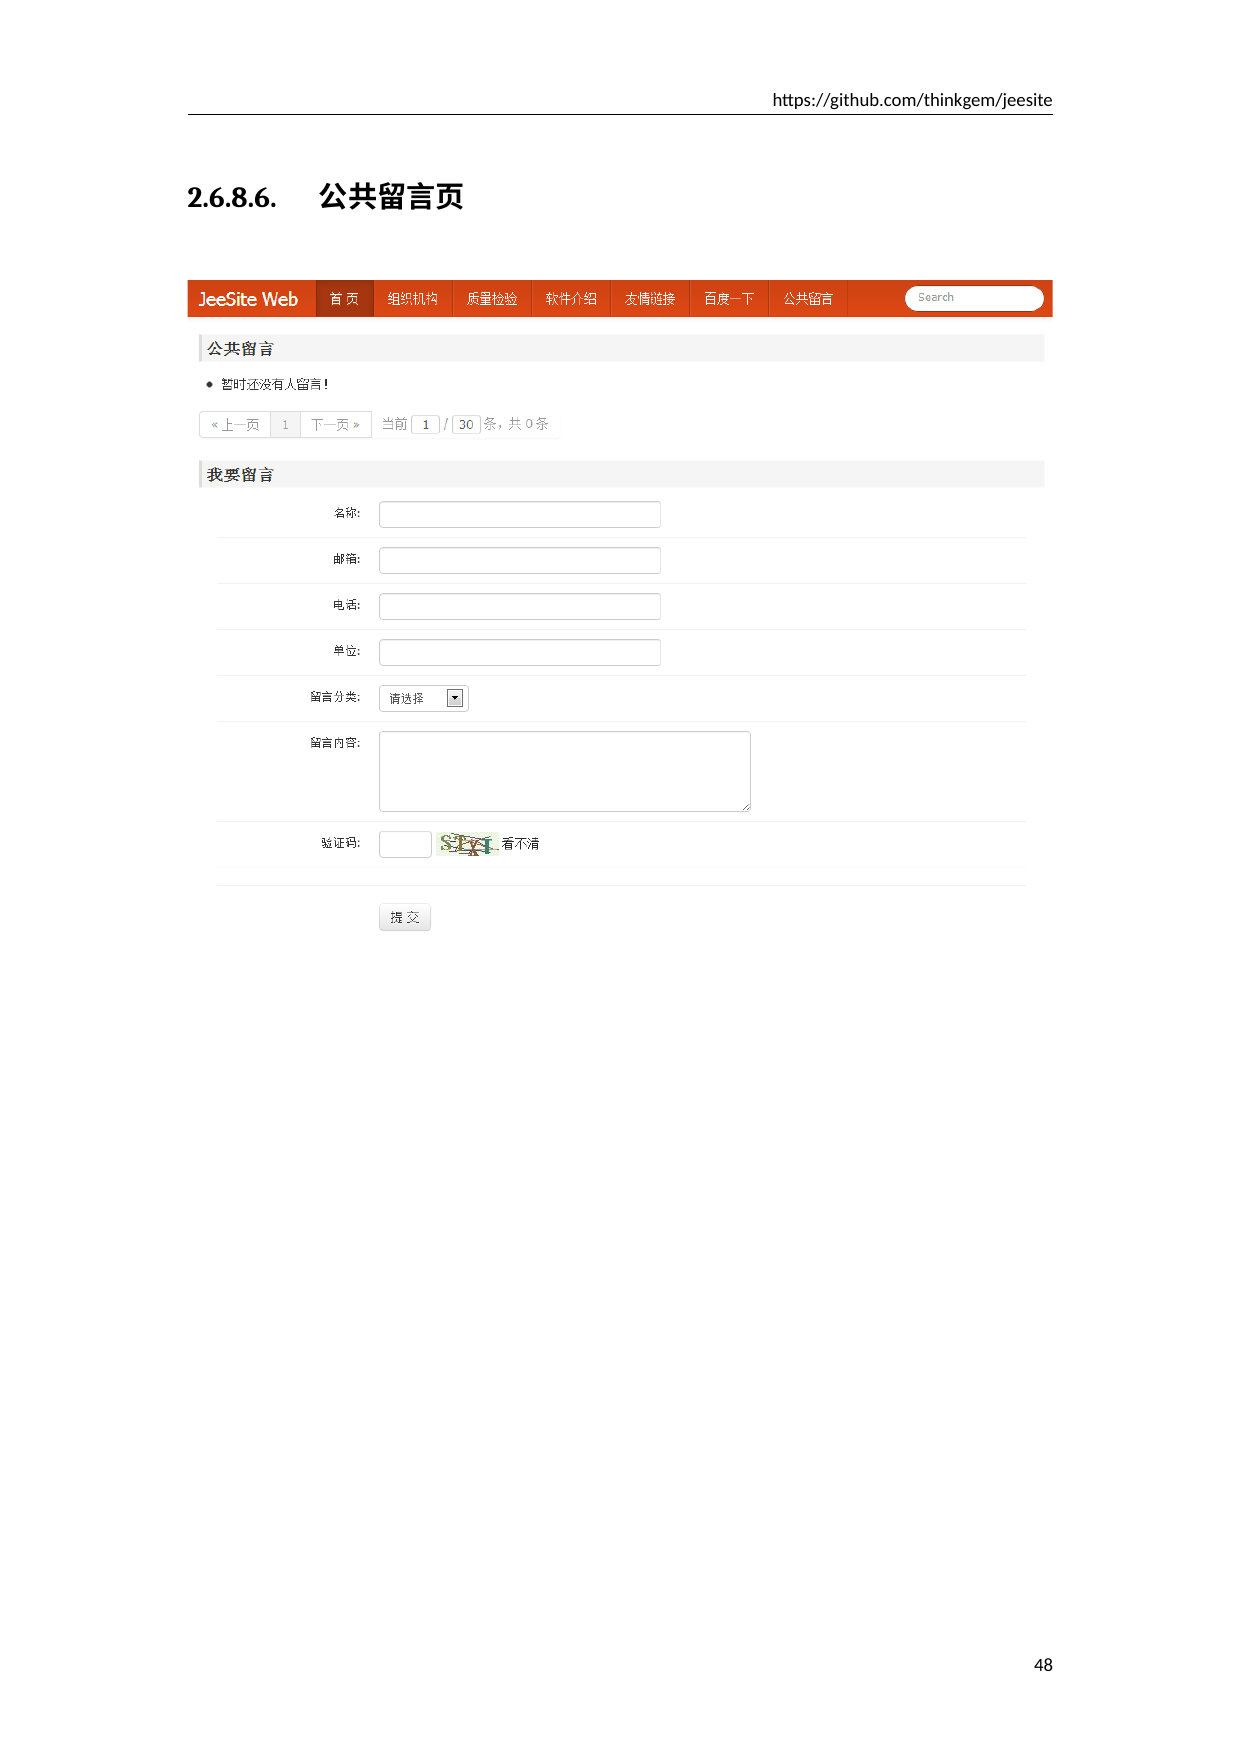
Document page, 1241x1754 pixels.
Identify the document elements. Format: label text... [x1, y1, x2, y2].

picture [187, 280, 1053, 940]
subtitle 公共留言页 [187, 162, 1053, 227]
